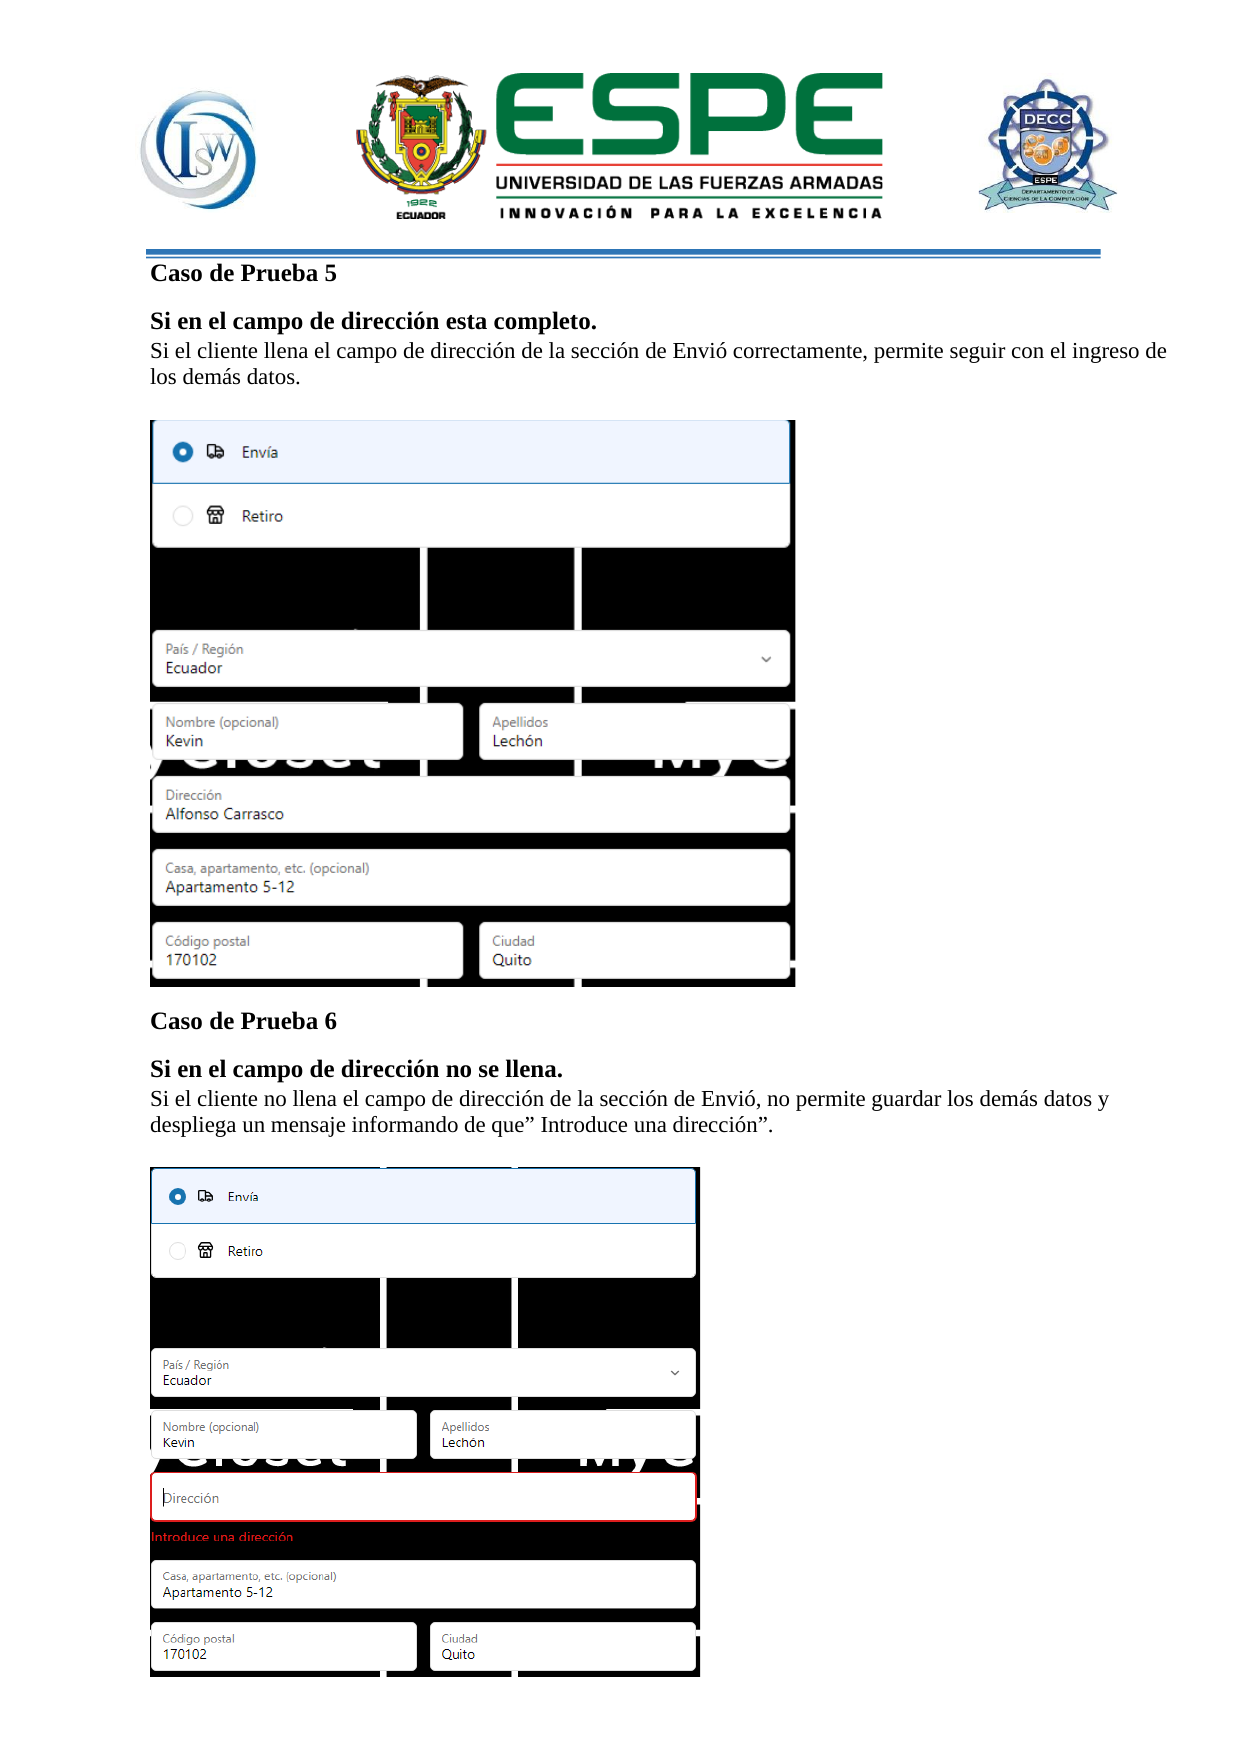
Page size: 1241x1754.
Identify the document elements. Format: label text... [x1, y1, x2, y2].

picture [150, 420, 796, 987]
subtitle Si en el campo de dirección no se llena. [150, 1054, 1171, 1083]
subtitle Caso de Prueba 6 [150, 1006, 1171, 1035]
subtitle Si en el campo de dirección esta completo. [150, 306, 1171, 335]
picture [150, 1167, 700, 1677]
picture [978, 73, 1118, 213]
picture [135, 87, 258, 213]
picture [356, 73, 883, 219]
subtitle Caso de Prueba 5 [150, 258, 1171, 287]
text Si el cliente no llena el campo de dirección de la sección de Envió, no permite guardar los demás datos y despliega un mensaje informando de que” Introduce una dirección”. [150, 1085, 1171, 1137]
text Si el cliente llena el campo de dirección de la sección de Envió correctamente, permite seguir con el ingreso de los demás datos. [150, 337, 1171, 390]
